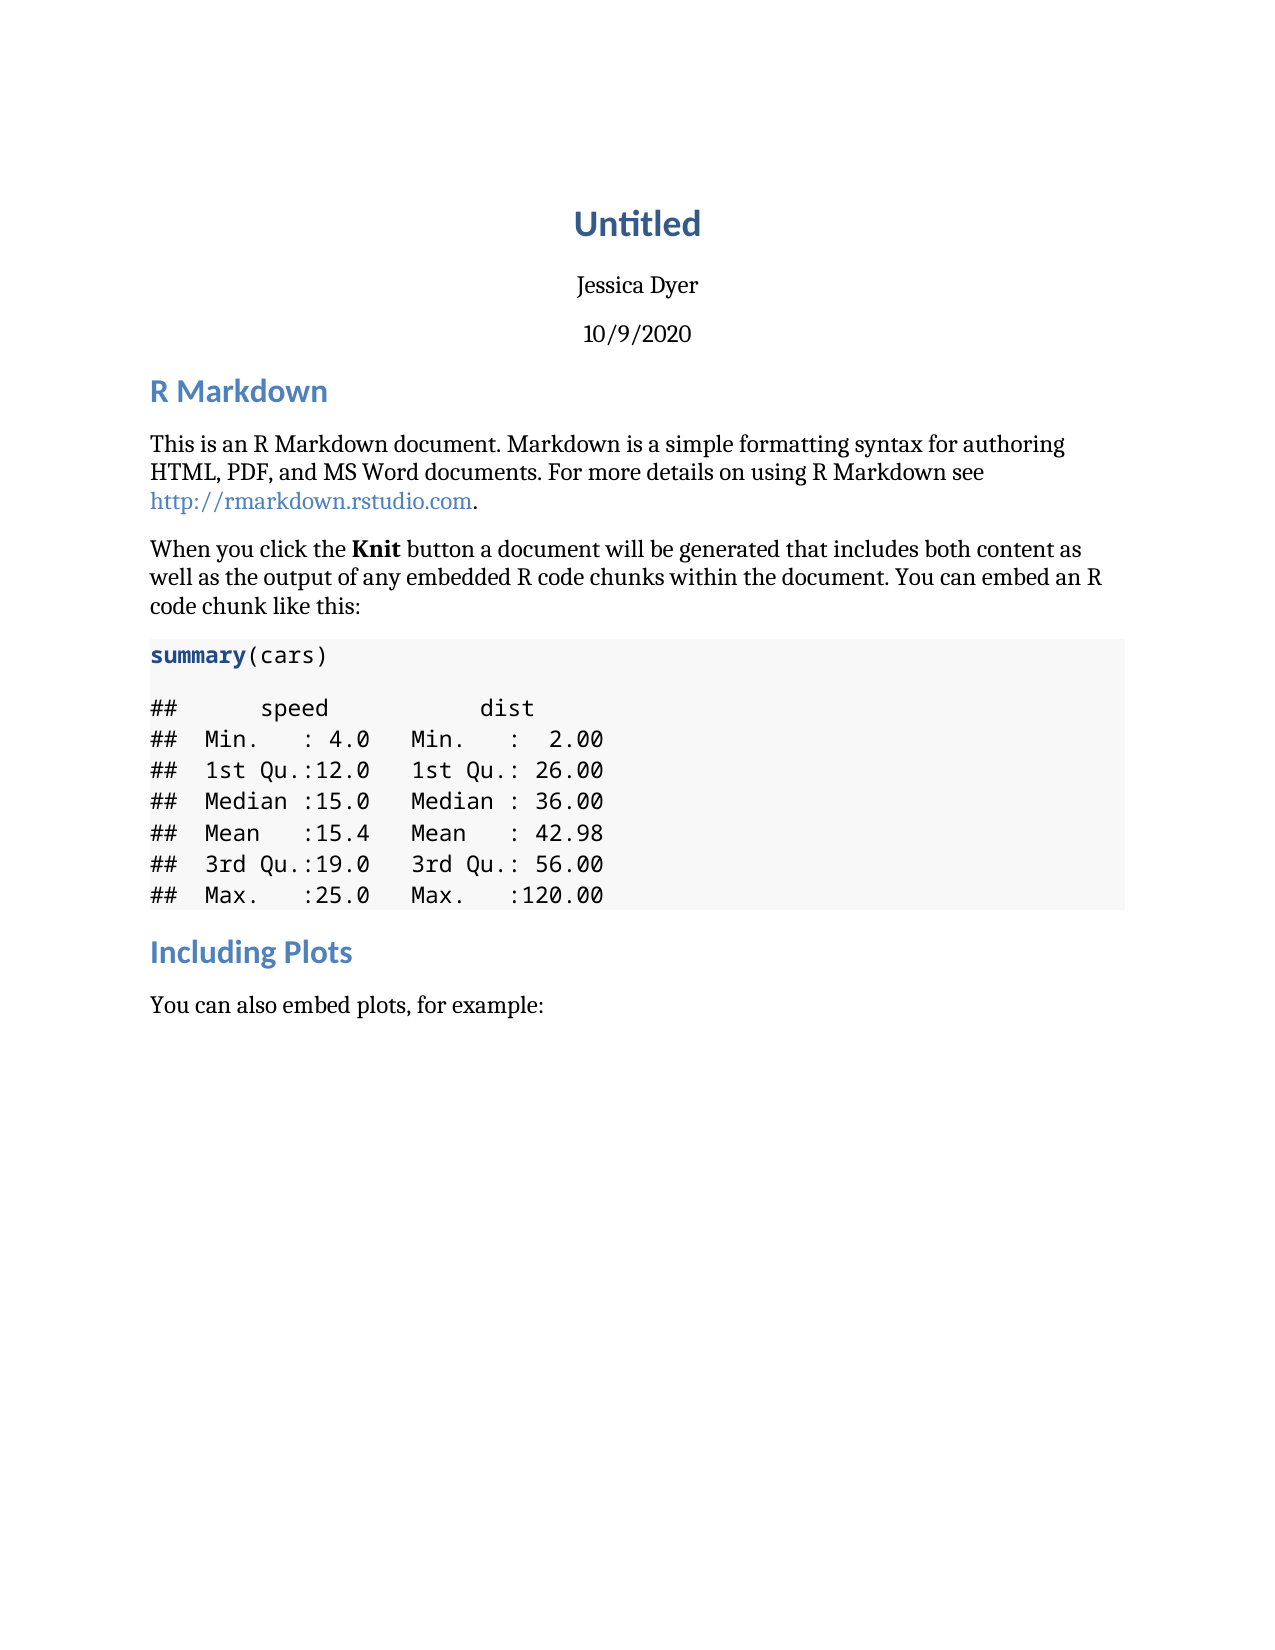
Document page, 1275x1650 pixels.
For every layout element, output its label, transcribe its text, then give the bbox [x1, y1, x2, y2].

subtitle R Markdown [150, 370, 1125, 411]
text When you click the Knit button a document will be generated that includes both content as well as the output of any embedded R code chunks within the document. You can embed an R code chunk like this: [150, 534, 1125, 621]
subtitle Including Plots [150, 931, 1125, 972]
text ## speed dist ## Min. : 4.0 Min. : 2.00 ## 1st Qu.:12.0 1st Qu.: 26.00 ## Median :15.0 Median : 36.00 ## Mean :15.4 Mean : 42.98 ## 3rd Qu.:19.0 3rd Qu.: 56.00 ## Max. :25.0 Max. :120.00 [150, 692, 1125, 910]
title Untitled [150, 200, 1125, 246]
text You can also embed plots, for example: [150, 991, 1125, 1019]
text summary(cars) [150, 639, 1125, 671]
text 10/9/2020 [150, 320, 1125, 349]
text Jessica Dyer [150, 271, 1125, 299]
text This is an R Markdown document. Markdown is a simple formatting syntax for authoring HTML, PDF, and MS Word documents. For more details on using R Markdown see http://rmarkdown.rstudio.com. [150, 429, 1125, 516]
